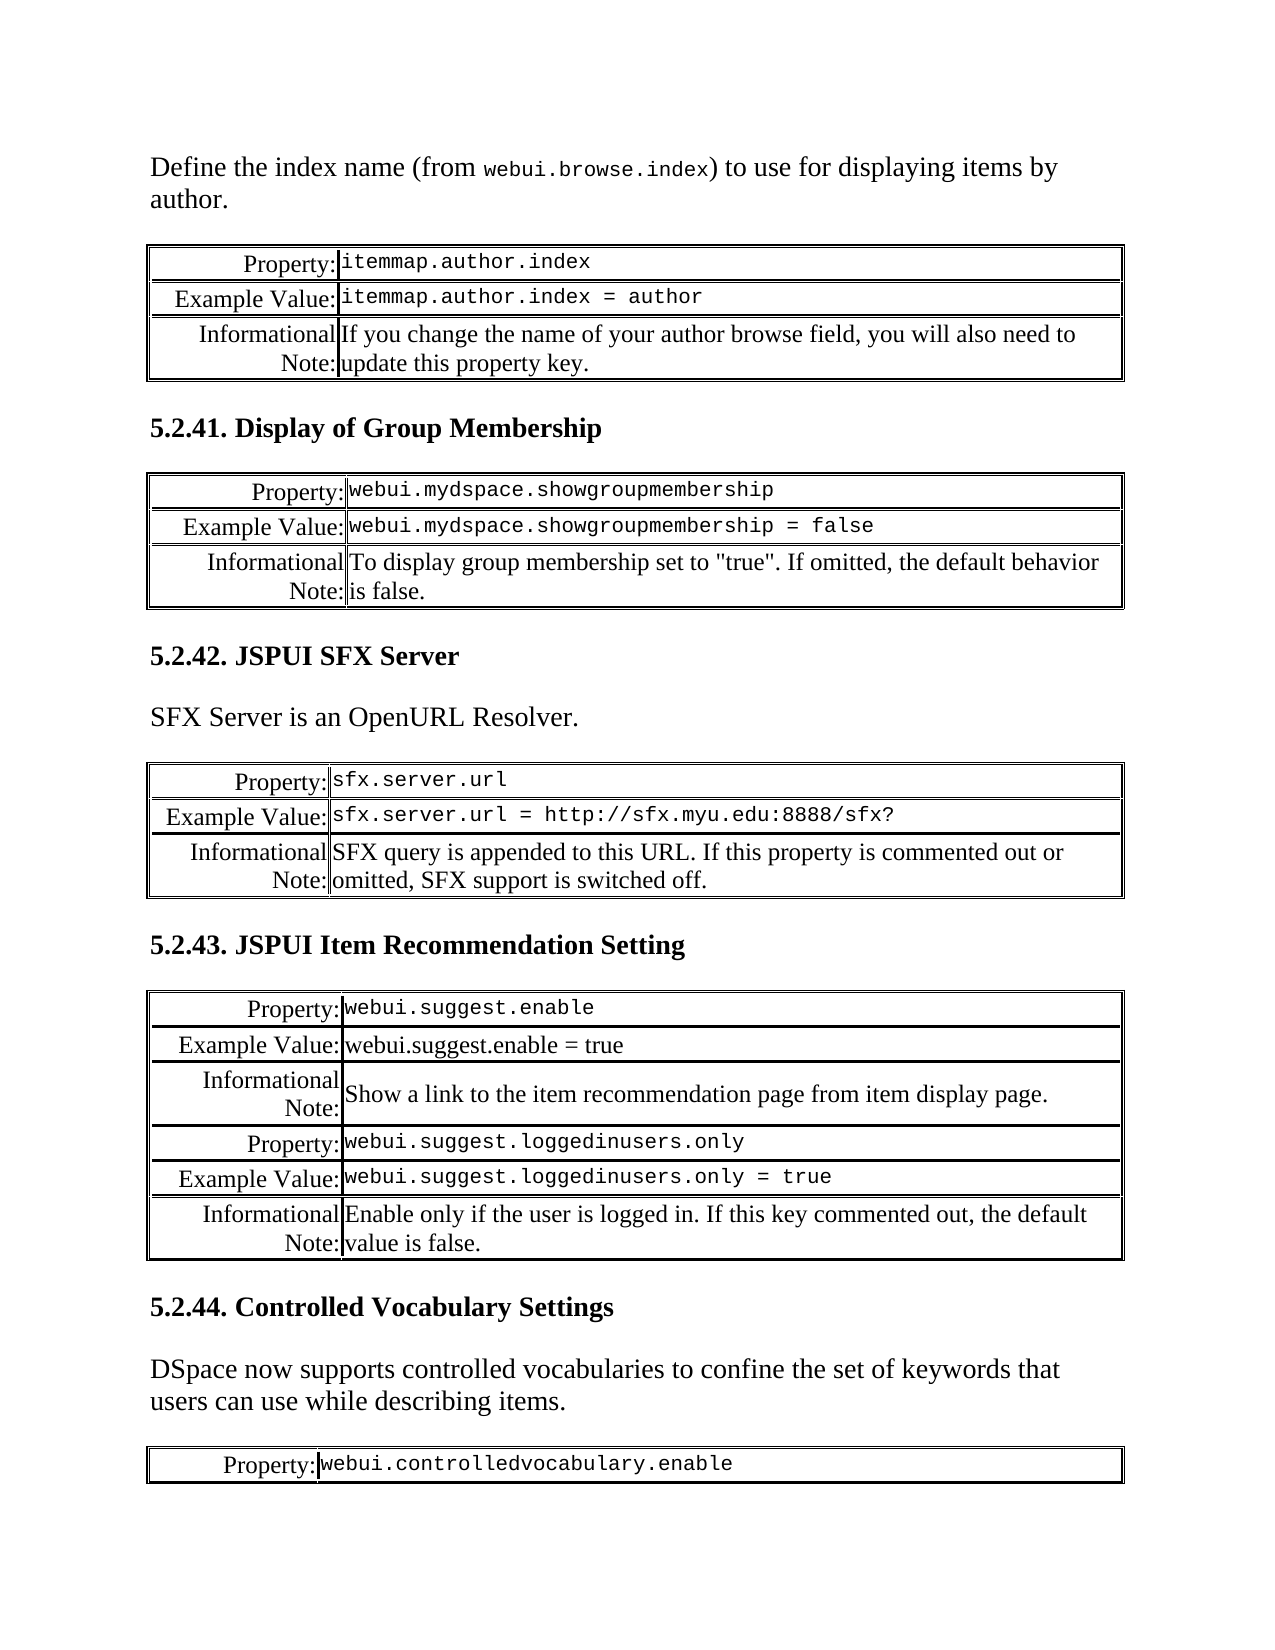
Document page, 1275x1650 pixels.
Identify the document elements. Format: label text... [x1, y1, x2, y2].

text 5.2.41. Display of Group Membership [150, 411, 1125, 443]
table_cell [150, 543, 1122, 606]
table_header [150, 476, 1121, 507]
text SFX Server is an OpenURL Resolver. [150, 700, 1125, 733]
text DSpace now supports controlled vocabularies to confine the set of keywords that users can use while describing items. [150, 1352, 1125, 1417]
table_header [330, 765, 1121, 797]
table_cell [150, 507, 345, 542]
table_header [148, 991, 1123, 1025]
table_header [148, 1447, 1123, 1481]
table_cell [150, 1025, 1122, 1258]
text 5.2.43. JSPUI Item Recommendation Setting [150, 928, 1125, 961]
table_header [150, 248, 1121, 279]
text 5.2.42. JSPUI SFX Server [150, 639, 1125, 671]
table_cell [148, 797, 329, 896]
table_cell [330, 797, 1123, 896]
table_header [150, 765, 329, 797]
text Define the index name (from webui.browse.index) to use for displaying items by author. [150, 150, 1125, 215]
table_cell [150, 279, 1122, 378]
text 5.2.44. Controlled Vocabulary Settings [150, 1290, 1125, 1323]
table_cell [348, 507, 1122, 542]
